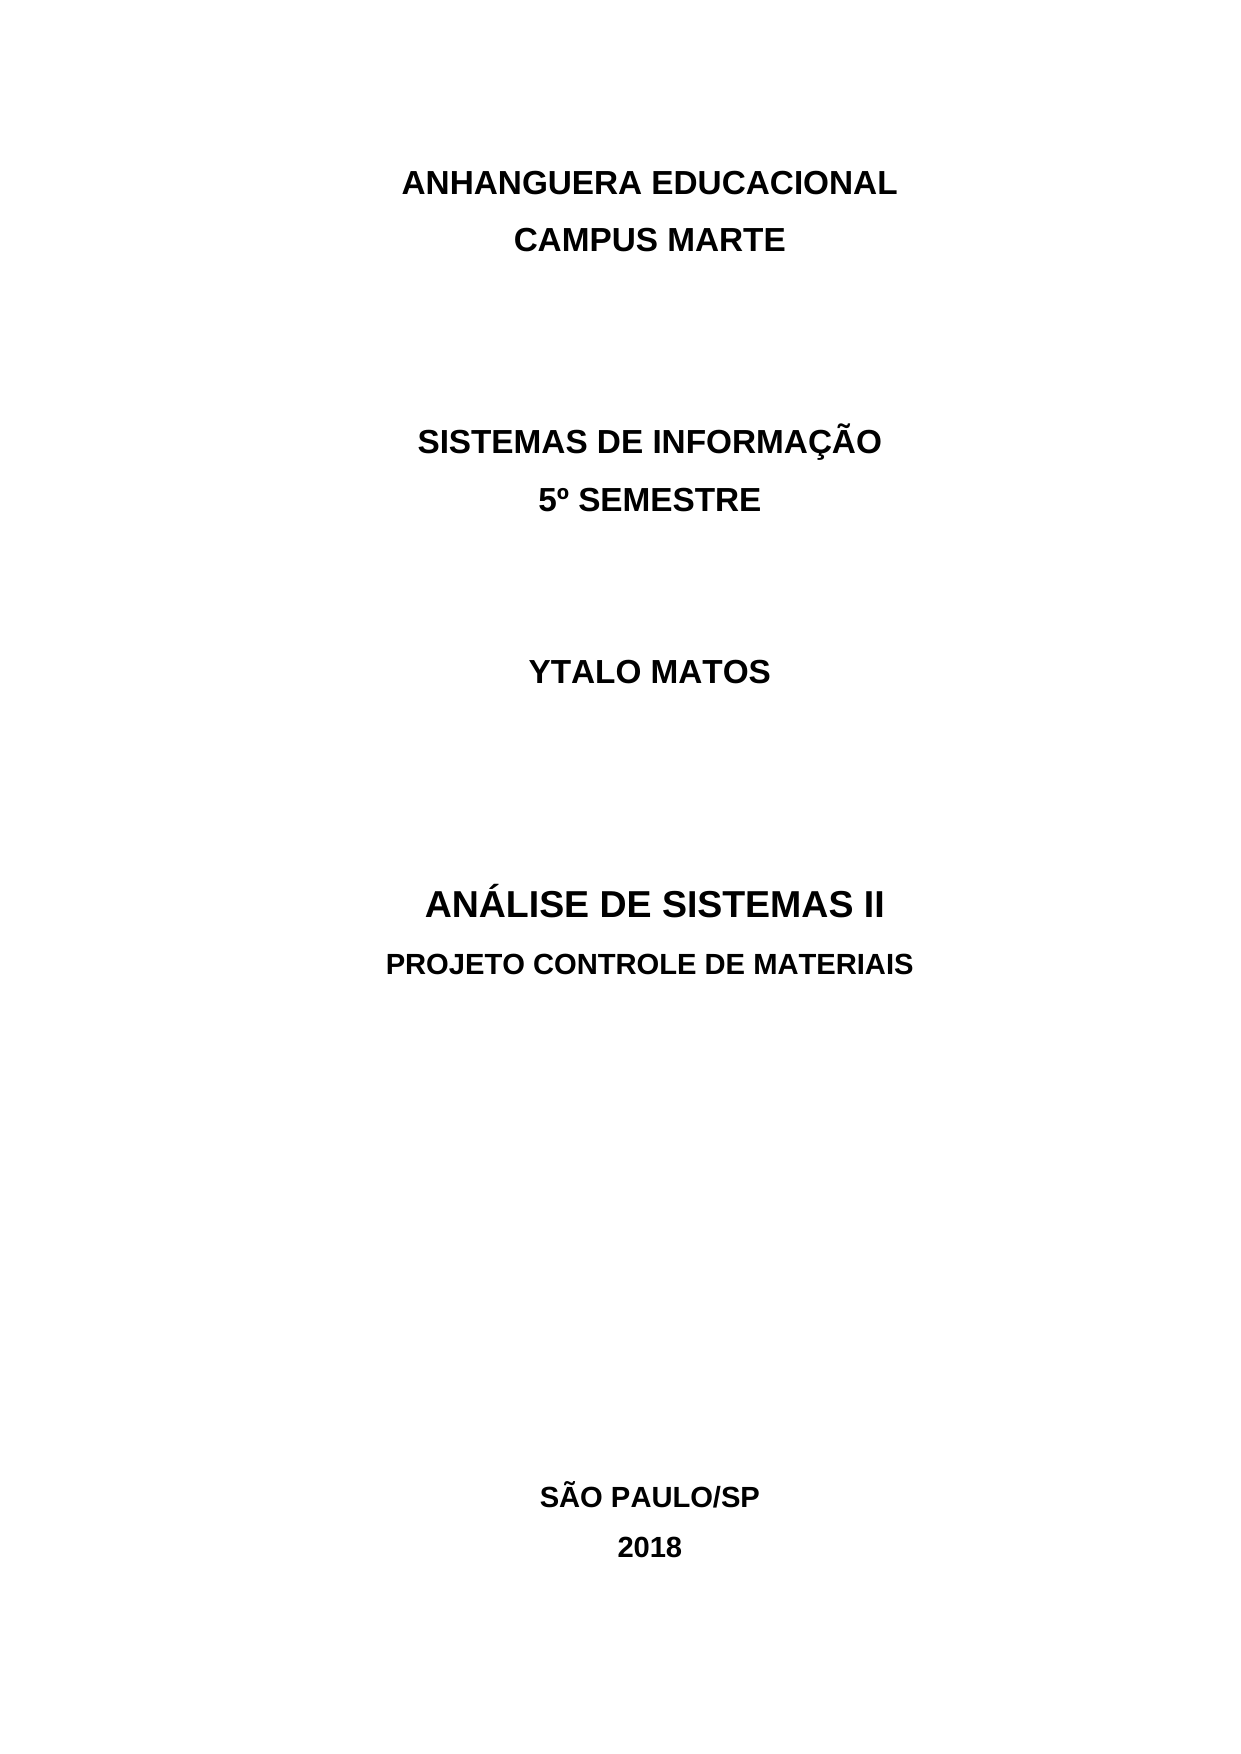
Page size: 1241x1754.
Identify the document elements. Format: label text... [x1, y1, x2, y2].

text SISTEMAS DE INFORMAÇÃO [177, 422, 1122, 460]
text CAMPUS MARTE [177, 221, 1122, 259]
subtitle SÃO PAULO/SP [177, 1480, 1122, 1513]
subtitle ANÁLISE DE SISTEMAS II [177, 882, 1122, 926]
text YTALO MATOS [177, 652, 1122, 691]
text 5º SEMESTRE [177, 479, 1122, 518]
subtitle 2018 [177, 1530, 1122, 1564]
subtitle ANHANGUERA EDUCACIONAL [177, 163, 1122, 201]
subtitle PROJETO CONTROLE DE MATERIAIS [177, 947, 1122, 981]
